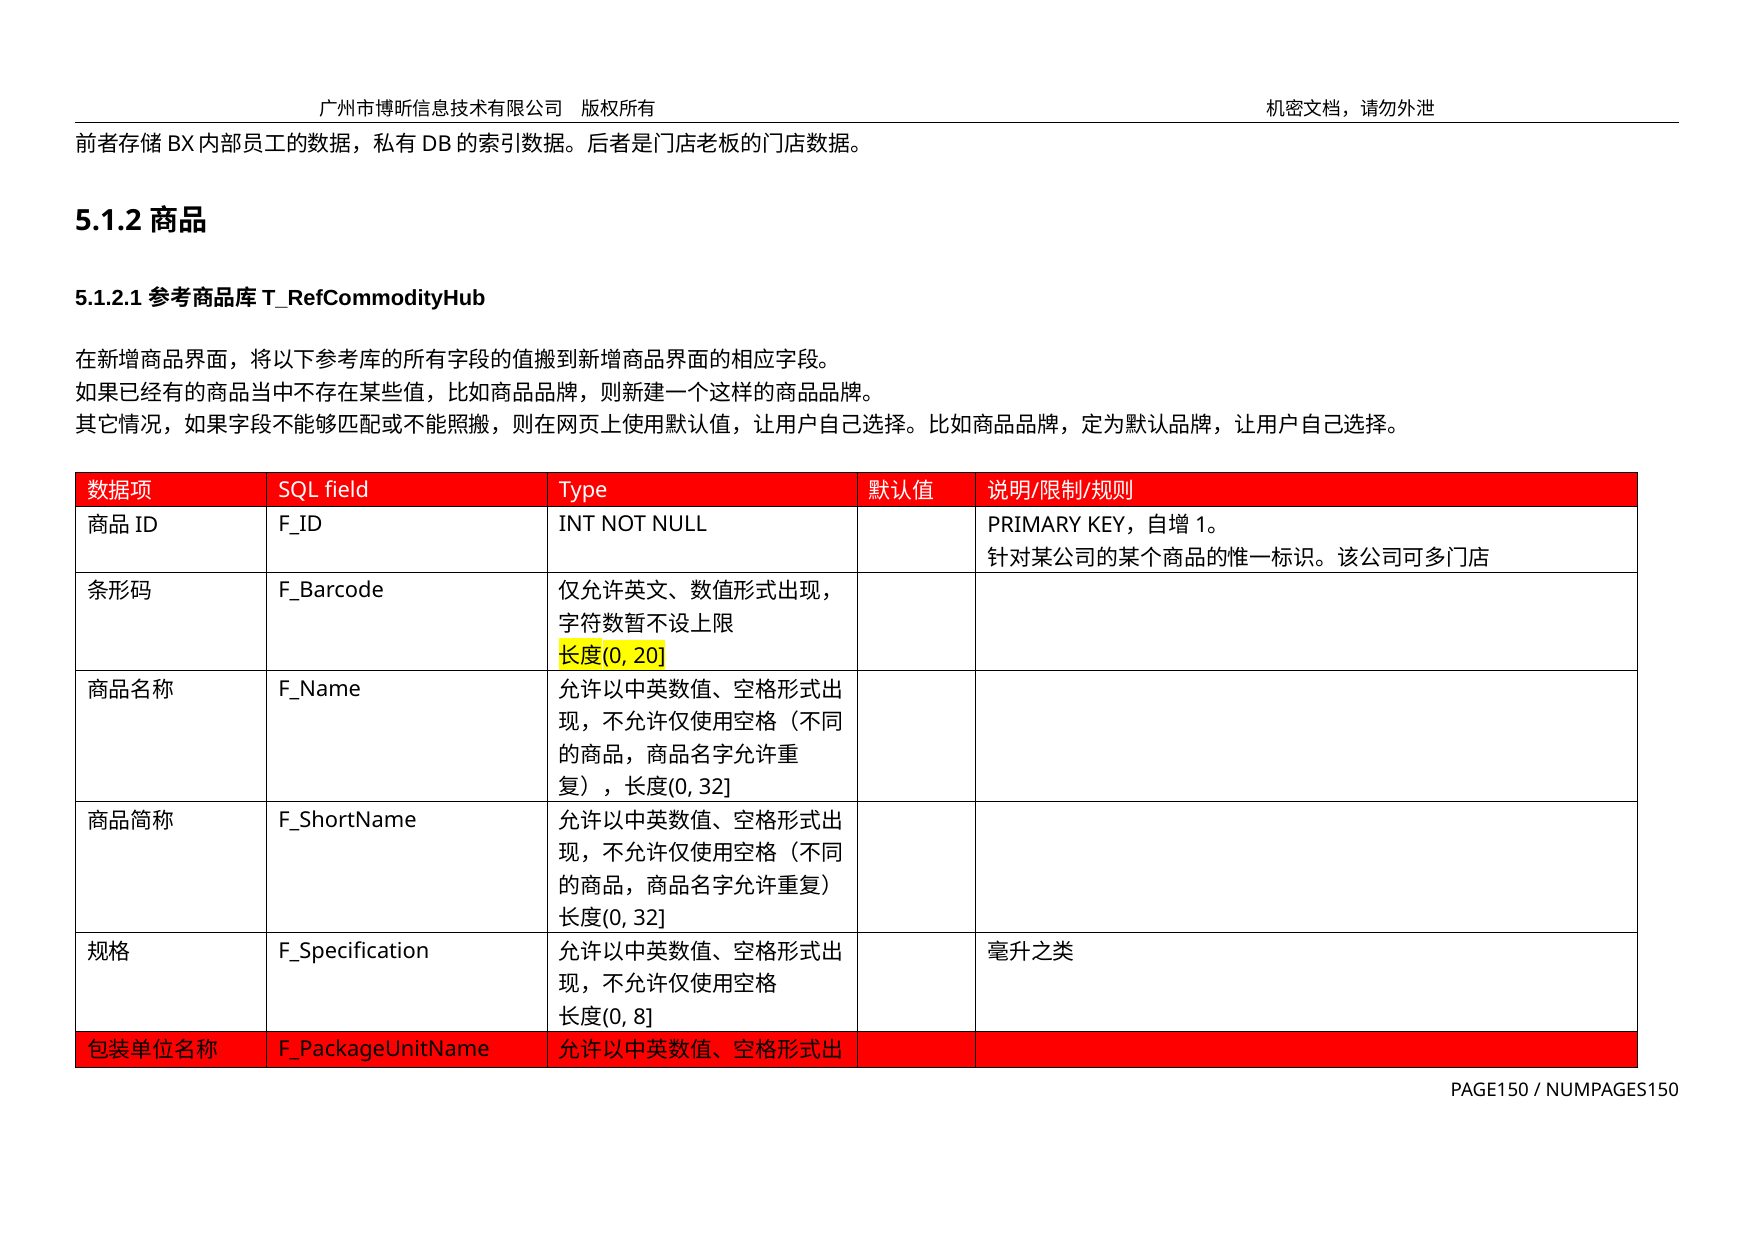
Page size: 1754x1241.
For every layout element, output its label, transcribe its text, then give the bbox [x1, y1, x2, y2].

table_header Type [548, 473, 857, 506]
text 其它情况，如果字段不能够匹配或不能照搬，则在网页上使用默认值，让用户自己选择。比如商品品牌，定为默认品牌，让用户自己选择。 [75, 407, 1679, 439]
table_cell [976, 573, 1637, 670]
subtitle 参考商品库T_RefCommodityHub [75, 279, 1679, 312]
table_cell [858, 671, 975, 801]
table_cell 仅允许英文、数值形式出现，字符数暂不设上限 长度(0, 20] [548, 573, 857, 670]
table_cell 允许以中英数值、空格形式出现，不允许仅使用空格（不同的商品，商品名字允许重复） 长度(0, 32] [548, 802, 857, 932]
table_cell PRIMARY KEY，自增1。 针对某公司的某个商品的惟一标识。该公司可多门店 [976, 507, 1637, 572]
table_cell F_ShortName [267, 802, 547, 932]
table_cell [976, 1032, 1637, 1067]
table_cell [858, 933, 975, 1031]
table_cell 商品简称 [76, 802, 266, 932]
table_cell 商品ID [76, 507, 266, 572]
table_cell INT NOT NULL [548, 507, 857, 572]
table_cell [858, 573, 975, 670]
table_cell [858, 1032, 975, 1067]
table_cell 包装单位名称 [76, 1032, 266, 1067]
table_header SQL field [267, 473, 547, 506]
table_cell [858, 802, 975, 932]
table_cell 条形码 [76, 573, 266, 670]
table_header 说明/限制/规则 [976, 473, 1637, 506]
table_cell F_Barcode [267, 573, 547, 670]
table_cell 允许以中英数值、空格形式出现，不允许仅使用空格（不同的商品，商品名字允许重复），长度(0, 32] [548, 671, 857, 801]
table_cell F_Name [267, 671, 547, 801]
table_header 数据项 [76, 473, 266, 506]
subtitle 商品 [75, 185, 1679, 250]
text 如果已经有的商品当中不存在某些值，比如商品品牌，则新建一个这样的商品品牌。 [75, 374, 1679, 407]
table_cell 允许以中英数值、空格形式出现，不允许仅使用空格 长度(0, 8] [548, 933, 857, 1031]
table_header 默认值 [858, 473, 975, 506]
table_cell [548, 1032, 857, 1067]
table_cell 商品名称 [76, 671, 266, 801]
text 在新增商品界面，将以下参考库的所有字段的值搬到新增商品界面的相应字段。 [75, 342, 1679, 374]
table_cell 规格 [76, 933, 266, 1031]
table_cell F_PackageUnitName [267, 1032, 547, 1067]
table_cell [976, 671, 1637, 801]
text 前者存储BX内部员工的数据，私有DB的索引数据。后者是门店老板的门店数据。 [75, 126, 1679, 158]
table_cell [976, 802, 1637, 932]
table_cell F_Specification [267, 933, 547, 1031]
table_cell 毫升之类 [976, 933, 1637, 1031]
table_cell [858, 507, 975, 572]
table_cell F_ID [267, 507, 547, 572]
